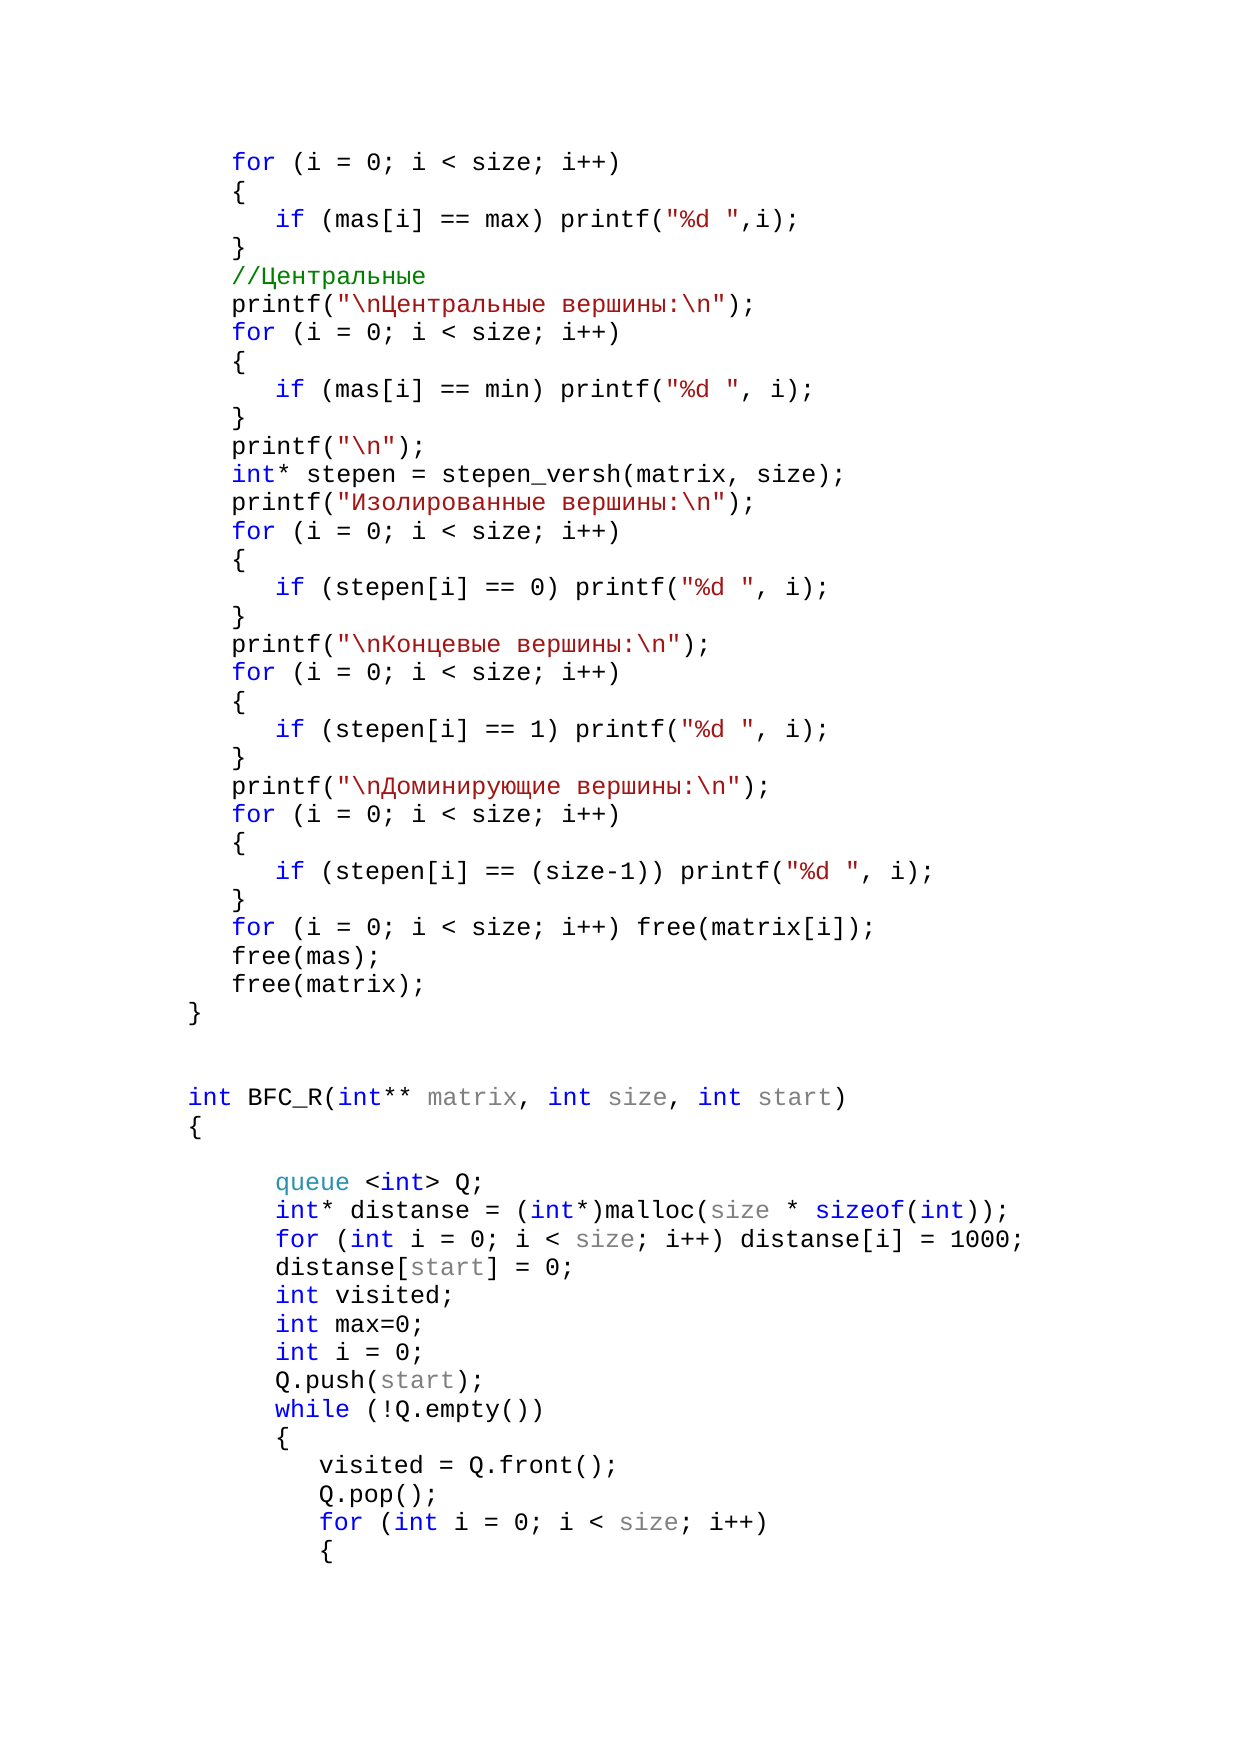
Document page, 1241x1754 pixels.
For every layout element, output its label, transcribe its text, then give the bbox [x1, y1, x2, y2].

text { [187, 688, 1053, 717]
text { [187, 1113, 1053, 1142]
text for (i = 0; i < size; i++) free(matrix[i]); [187, 915, 1053, 943]
text } [187, 745, 1053, 773]
text queue <int> Q; [187, 1170, 1053, 1198]
text for (int i = 0; i < size; i++) [187, 1510, 1053, 1538]
text Q.push(start); [187, 1368, 1053, 1396]
text int max=0; [187, 1311, 1053, 1340]
text } [187, 235, 1053, 263]
text printf("\n"); [187, 433, 1053, 462]
text for (i = 0; i < size; i++) [187, 320, 1053, 348]
text } [187, 1000, 1053, 1028]
text for (i = 0; i < size; i++) [187, 518, 1053, 547]
text int BFC_R(int** matrix, int size, int start) [187, 1085, 1053, 1113]
text int visited; [187, 1283, 1053, 1311]
text int* stepen = stepen_versh(matrix, size); [187, 462, 1053, 490]
text for (i = 0; i < size; i++) [187, 150, 1053, 178]
text printf("\nДоминирующие вершины:\n"); [187, 773, 1053, 802]
text { [187, 547, 1053, 575]
text printf("\nЦентральные вершины:\n"); [187, 292, 1053, 320]
text if (mas[i] == max) printf("%d ",i); [187, 207, 1053, 235]
text } [187, 887, 1053, 915]
text { [187, 1425, 1053, 1453]
text if (mas[i] == min) printf("%d ", i); [187, 377, 1053, 405]
text Q.pop(); [187, 1481, 1053, 1510]
text for (i = 0; i < size; i++) [187, 660, 1053, 688]
text for (i = 0; i < size; i++) [187, 802, 1053, 830]
text if (stepen[i] == 0) printf("%d ", i); [187, 575, 1053, 603]
text for (int i = 0; i < size; i++) distanse[i] = 1000; [187, 1226, 1053, 1255]
text { [187, 830, 1053, 858]
text distanse[start] = 0; [187, 1255, 1053, 1283]
text { [187, 178, 1053, 207]
text if (stepen[i] == 1) printf("%d ", i); [187, 717, 1053, 745]
text int* distanse = (int*)malloc(size * sizeof(int)); [187, 1198, 1053, 1226]
text printf("Изолированные вершины:\n"); [187, 490, 1053, 518]
text } [187, 603, 1053, 632]
text if (stepen[i] == (size-1)) printf("%d ", i); [187, 858, 1053, 887]
text { [187, 1538, 1053, 1566]
text //Центральные [187, 263, 1053, 292]
text printf("\nКонцевые вершины:\n"); [187, 632, 1053, 660]
text while (!Q.empty()) [187, 1396, 1053, 1425]
text int i = 0; [187, 1340, 1053, 1368]
text visited = Q.front(); [187, 1453, 1053, 1481]
text } [187, 405, 1053, 433]
text free(matrix); [187, 972, 1053, 1000]
text { [187, 348, 1053, 377]
text free(mas); [187, 943, 1053, 972]
